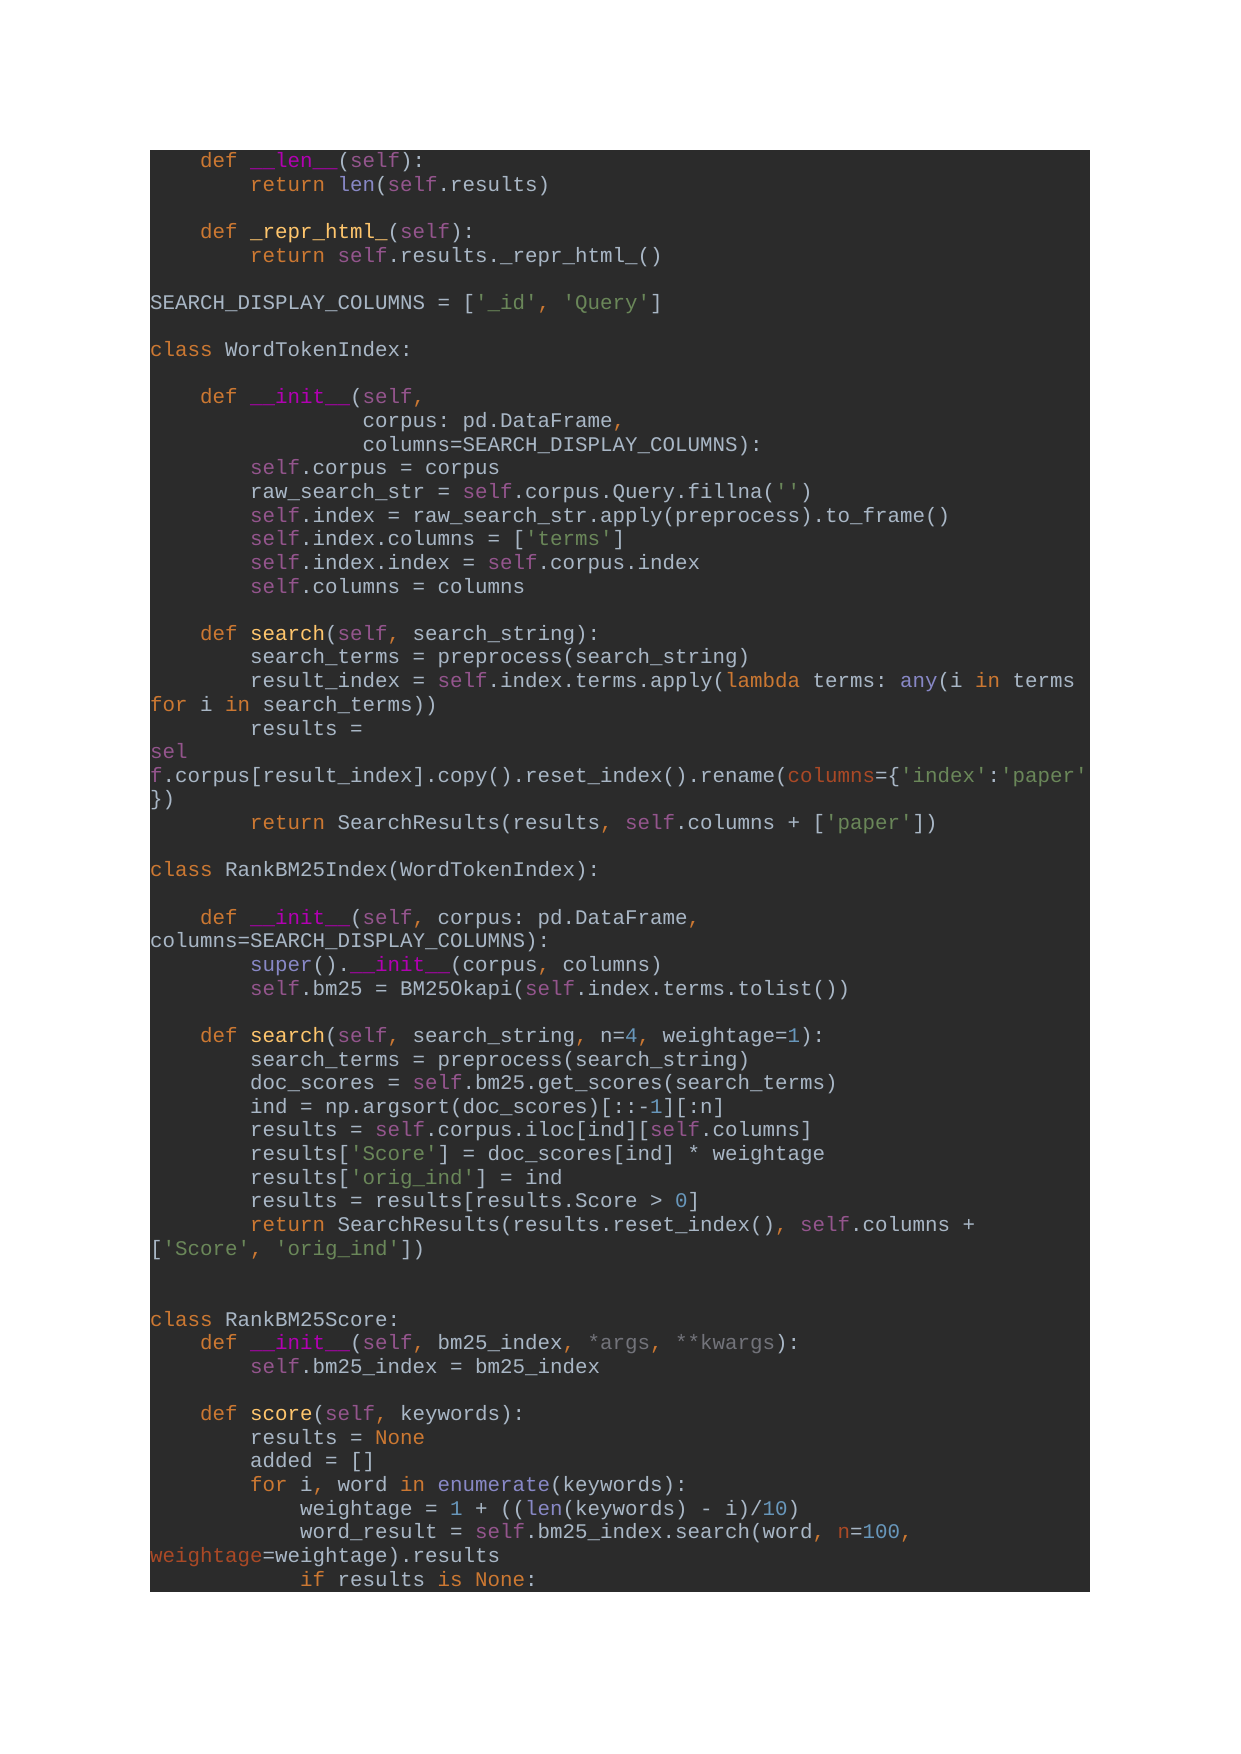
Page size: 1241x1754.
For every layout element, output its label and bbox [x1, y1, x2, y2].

text [150, 150, 1090, 1592]
